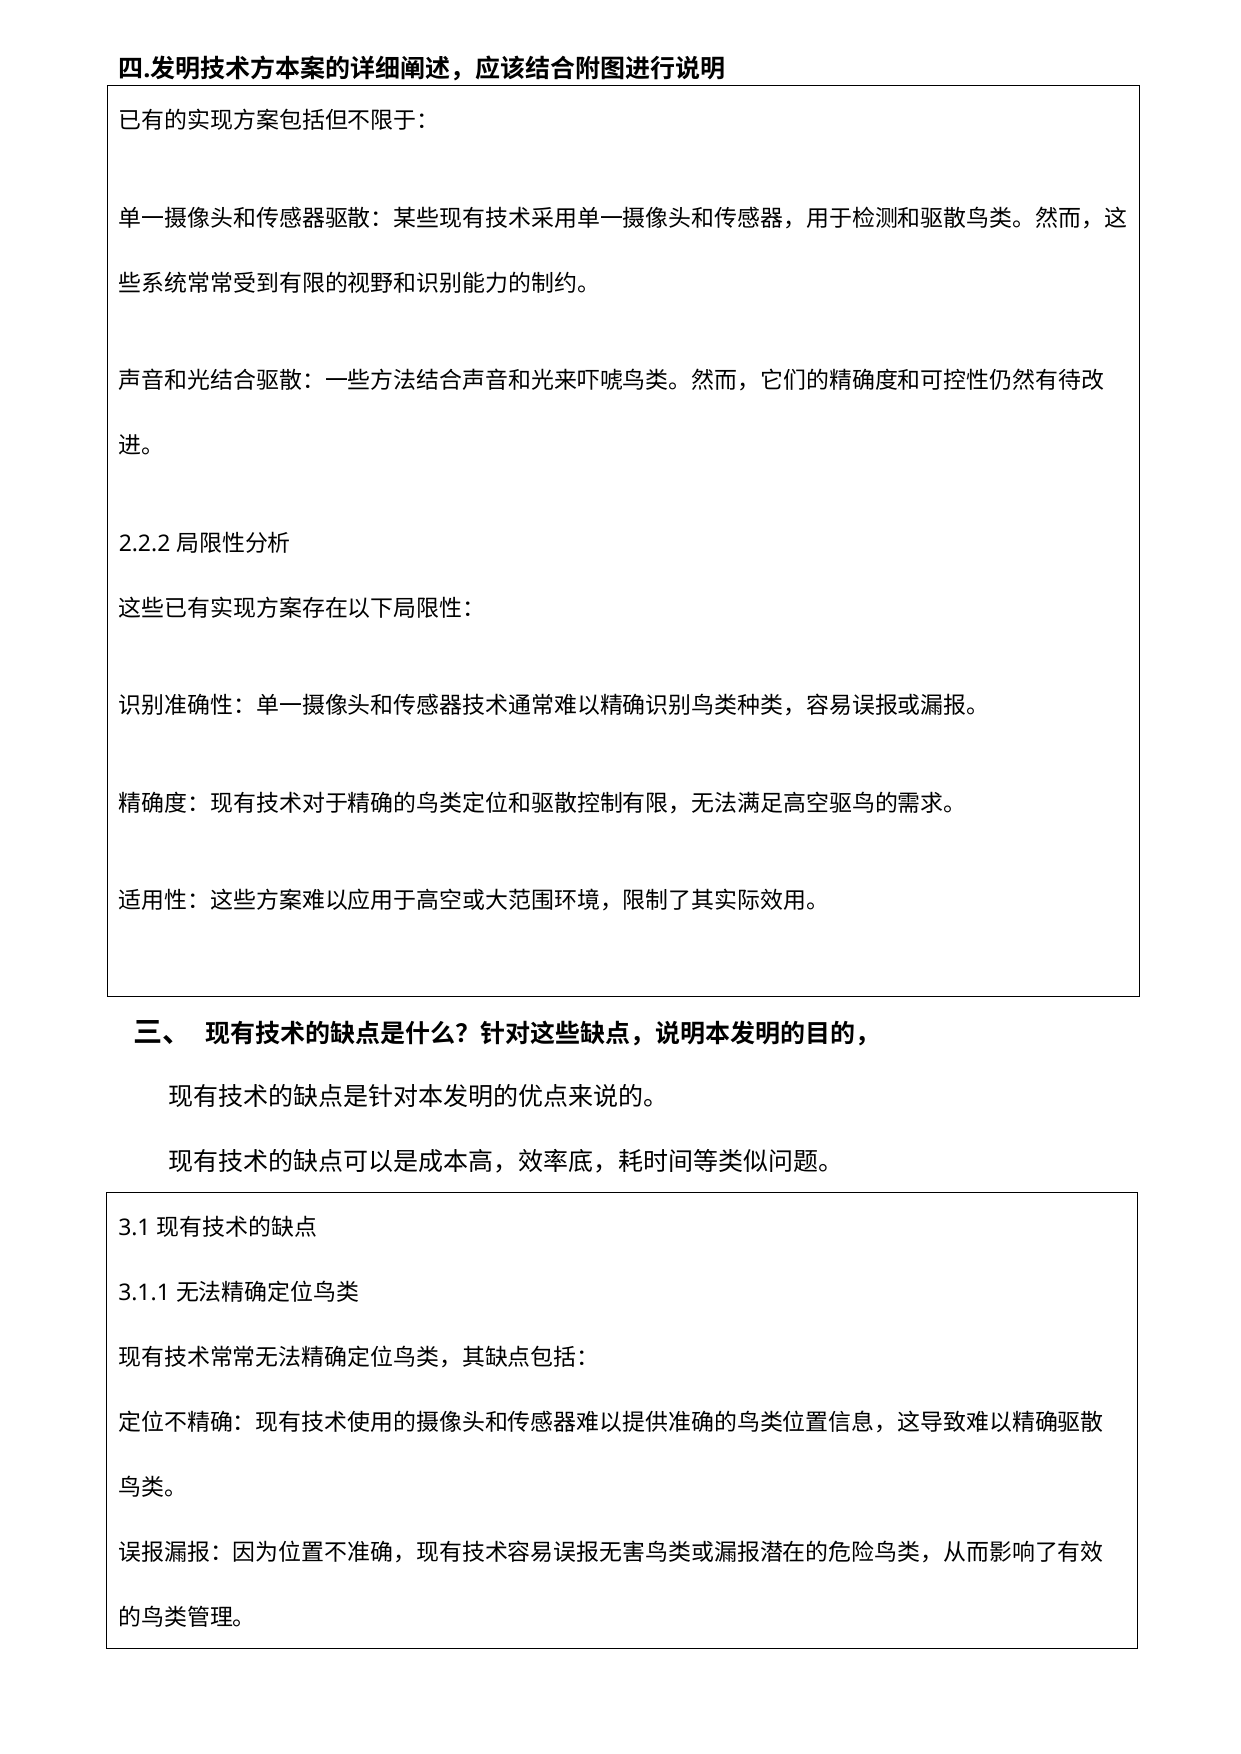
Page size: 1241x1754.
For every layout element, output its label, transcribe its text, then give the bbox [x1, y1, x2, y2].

text 现有技术的缺点可以是成本高，效率底，耗时间等类似问题。 [118, 1127, 1122, 1192]
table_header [108, 86, 1139, 996]
list 现有技术的缺点是什么？针对这些缺点，说明本发明的目的， [133, 997, 1122, 1062]
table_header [107, 1193, 1137, 1648]
text 现有技术的缺点是针对本发明的优点来说的。 [118, 1062, 1122, 1127]
